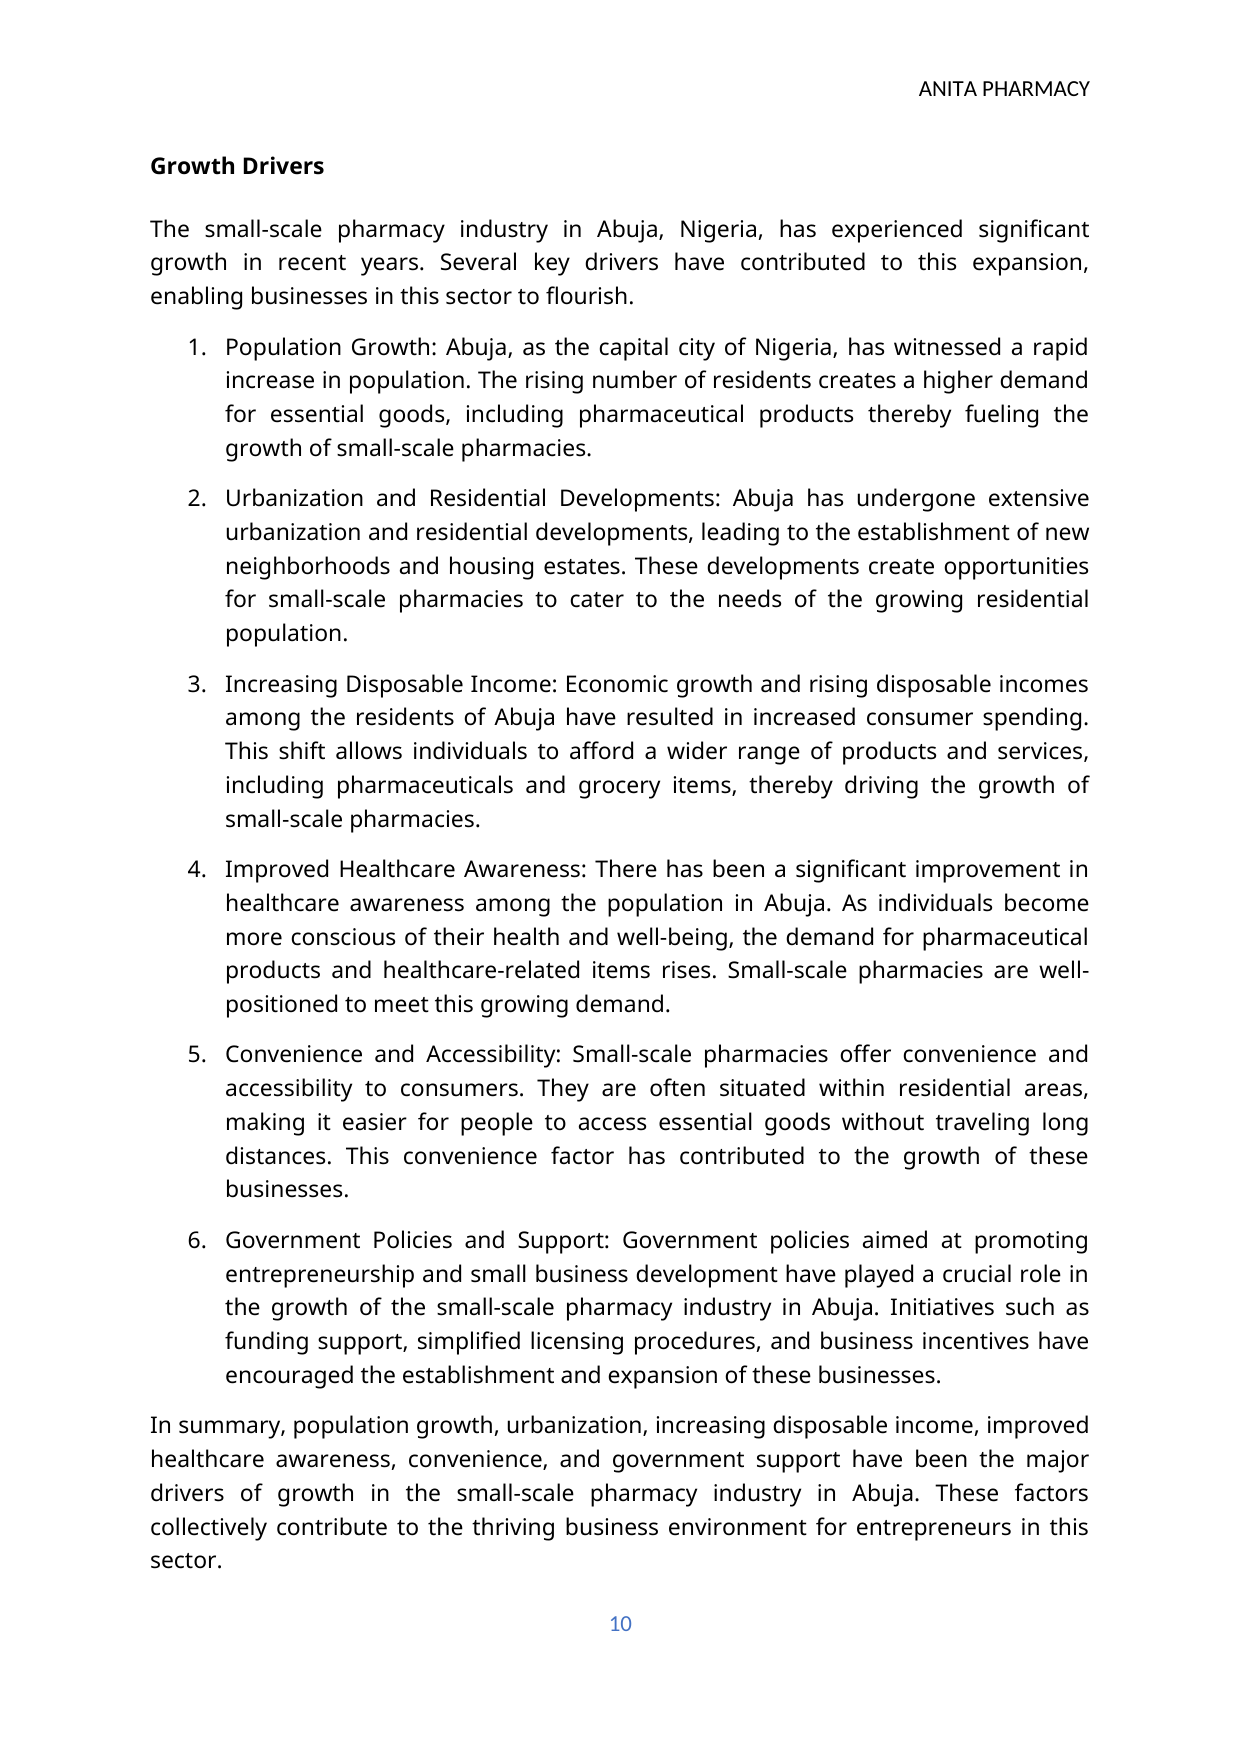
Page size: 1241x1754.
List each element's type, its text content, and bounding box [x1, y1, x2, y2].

list Convenience and Accessibility: Small-scale pharmacies offer convenience and accessibility to consumers. They are often situated within residential areas, making it easier for people to access essential goods without traveling long distances. This convenience factor has contributed to the growth of these businesses. [187, 1038, 1090, 1204]
list Increasing Disposable Income: Economic growth and rising disposable incomes among the residents of Abuja have resulted in increased consumer spending. This shift allows individuals to afford a wider range of products and services, including pharmaceuticals and grocery items, thereby driving the growth of small-scale pharmacies. [187, 667, 1090, 834]
list Urbanization and Residential Developments: Abuja has undergone extensive urbanization and residential developments, leading to the establishment of new neighborhoods and housing estates. These developments create opportunities for small-scale pharmacies to cater to the needs of the growing residential population. [187, 482, 1090, 648]
list Population Growth: Abuja, as the capital city of Nigeria, has witnessed a rapid increase in population. The rising number of residents creates a higher demand for essential goods, including pharmaceutical products thereby fueling the growth of small-scale pharmacies. [187, 330, 1090, 463]
list Improved Healthcare Awareness: There has been a significant improvement in healthcare awareness among the population in Abuja. As individuals become more conscious of their health and well-being, the demand for pharmaceutical products and healthcare-related items rises. Small-scale pharmacies are well-positioned to meet this growing demand. [187, 853, 1090, 1019]
list Government Policies and Support: Government policies aimed at promoting entrepreneurship and small business development have played a crucial role in the growth of the small-scale pharmacy industry in Abuja. Initiatives such as funding support, simplified licensing procedures, and business incentives have encouraged the establishment and expansion of these businesses. [187, 1224, 1090, 1390]
text Growth Drivers [150, 150, 1081, 181]
text The small-scale pharmacy industry in Abuja, Nigeria, has experienced significant growth in recent years. Several key drivers have contributed to this expansion, enabling businesses in this sector to flourish. [150, 212, 1090, 311]
text In summary, population growth, urbanization, increasing disposable income, improved healthcare awareness, convenience, and government support have been the major drivers of growth in the small-scale pharmacy industry in Abuja. These factors collectively contribute to the thriving business environment for entrepreneurs in this sector. [150, 1409, 1090, 1575]
